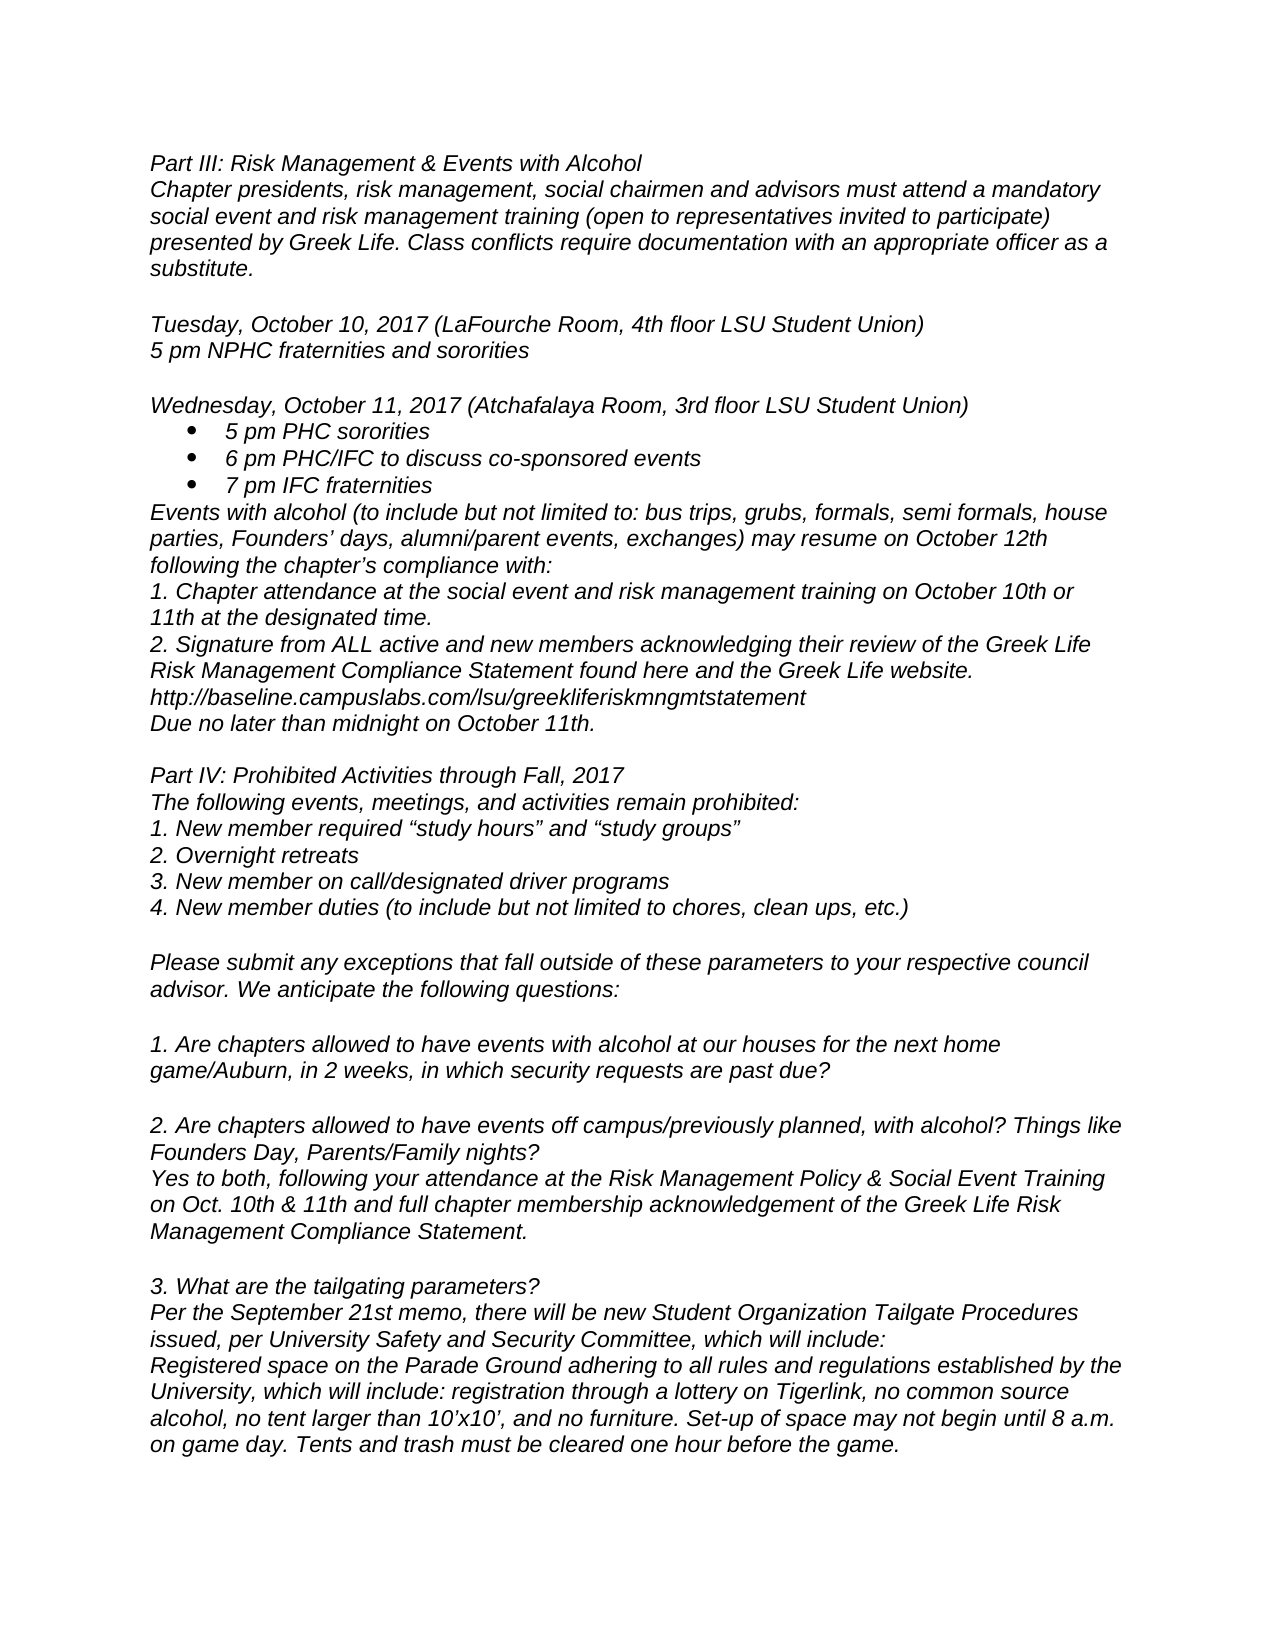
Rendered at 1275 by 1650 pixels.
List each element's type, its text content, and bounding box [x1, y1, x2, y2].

text http://baseline.campuslabs.com/lsu/greekliferiskmngmtstatement [150, 683, 1125, 710]
list 6 pm PHC/IFC to discuss co-sponsored events [187, 445, 1125, 472]
list 5 pm PHC sororities [187, 418, 1125, 445]
text Per the September 21st memo, there will be new Student Organization Tailgate Procedures issued, per University Safety and Security Committee, which will include: [150, 1299, 1125, 1352]
text The following events, meetings, and activities remain prohibited: [150, 789, 1125, 815]
text 5 pm NPHC fraternities and sororities [150, 337, 1125, 363]
text 1. Are chapters allowed to have events with alcohol at our houses for the next home game/Auburn, in 2 weeks, in which security requests are past due? [150, 1031, 1125, 1083]
text Due no later than midnight on October 11th. [150, 710, 1125, 736]
text Please submit any exceptions that fall outside of these parameters to your respective council advisor. We anticipate the following questions: [150, 949, 1125, 1002]
text 2. Are chapters allowed to have events off campus/previously planned, with alcohol? Things like Founders Day, Parents/Family nights? [150, 1112, 1125, 1165]
text Registered space on the Parade Ground adhering to all rules and regulations established by the University, which will include: registration through a lottery on Tigerlink, no common source alcohol, no tent larger than 10’x10’, and no furniture. Set-up of space may not begin until 8 a.m. on game day. Tents and trash must be cleared one hour before the game. [150, 1352, 1125, 1457]
text Wednesday, October 11, 2017 (Atchafalaya Room, 3rd floor LSU Student Union) [150, 392, 1125, 418]
text 2. Overnight retreats [150, 842, 1125, 868]
text 1. New member required “study hours” and “study groups” [150, 815, 1125, 842]
text Yes to both, following your attendance at the Risk Management Policy & Social Event Training on Oct. 10th & 11th and full chapter membership acknowledgement of the Greek Life Risk Management Compliance Statement. [150, 1165, 1125, 1244]
text 3. What are the tailgating parameters? [150, 1273, 1125, 1299]
text Part IV: Prohibited Activities through Fall, 2017 [150, 762, 1125, 789]
list 7 pm IFC fraternities [187, 472, 1125, 499]
text Chapter presidents, risk management, social chairmen and advisors must attend a mandatory social event and risk management training (open to representatives invited to participate) presented by Greek Life. Class conflicts require documentation with an appropriate officer as a substitute. [150, 176, 1125, 282]
text 4. New member duties (to include but not limited to chores, clean ups, etc.) [150, 894, 1125, 921]
text Part III: Risk Management & Events with Alcohol [150, 150, 1125, 176]
text Events with alcohol (to include but not limited to: bus trips, grubs, formals, semi formals, house parties, Founders’ days, alumni/parent events, exchanges) may resume on October 12th following the chapter’s compliance with: [150, 499, 1125, 578]
text 2. Signature from ALL active and new members acknowledging their review of the Greek Life Risk Management Compliance Statement found here and the Greek Life website. [150, 631, 1125, 683]
text 3. New member on call/designated driver programs [150, 868, 1125, 894]
text 1. Chapter attendance at the social event and risk management training on October 10th or 11th at the designated time. [150, 578, 1125, 631]
text Tuesday, October 10, 2017 (LaFourche Room, 4th floor LSU Student Union) [150, 311, 1125, 337]
